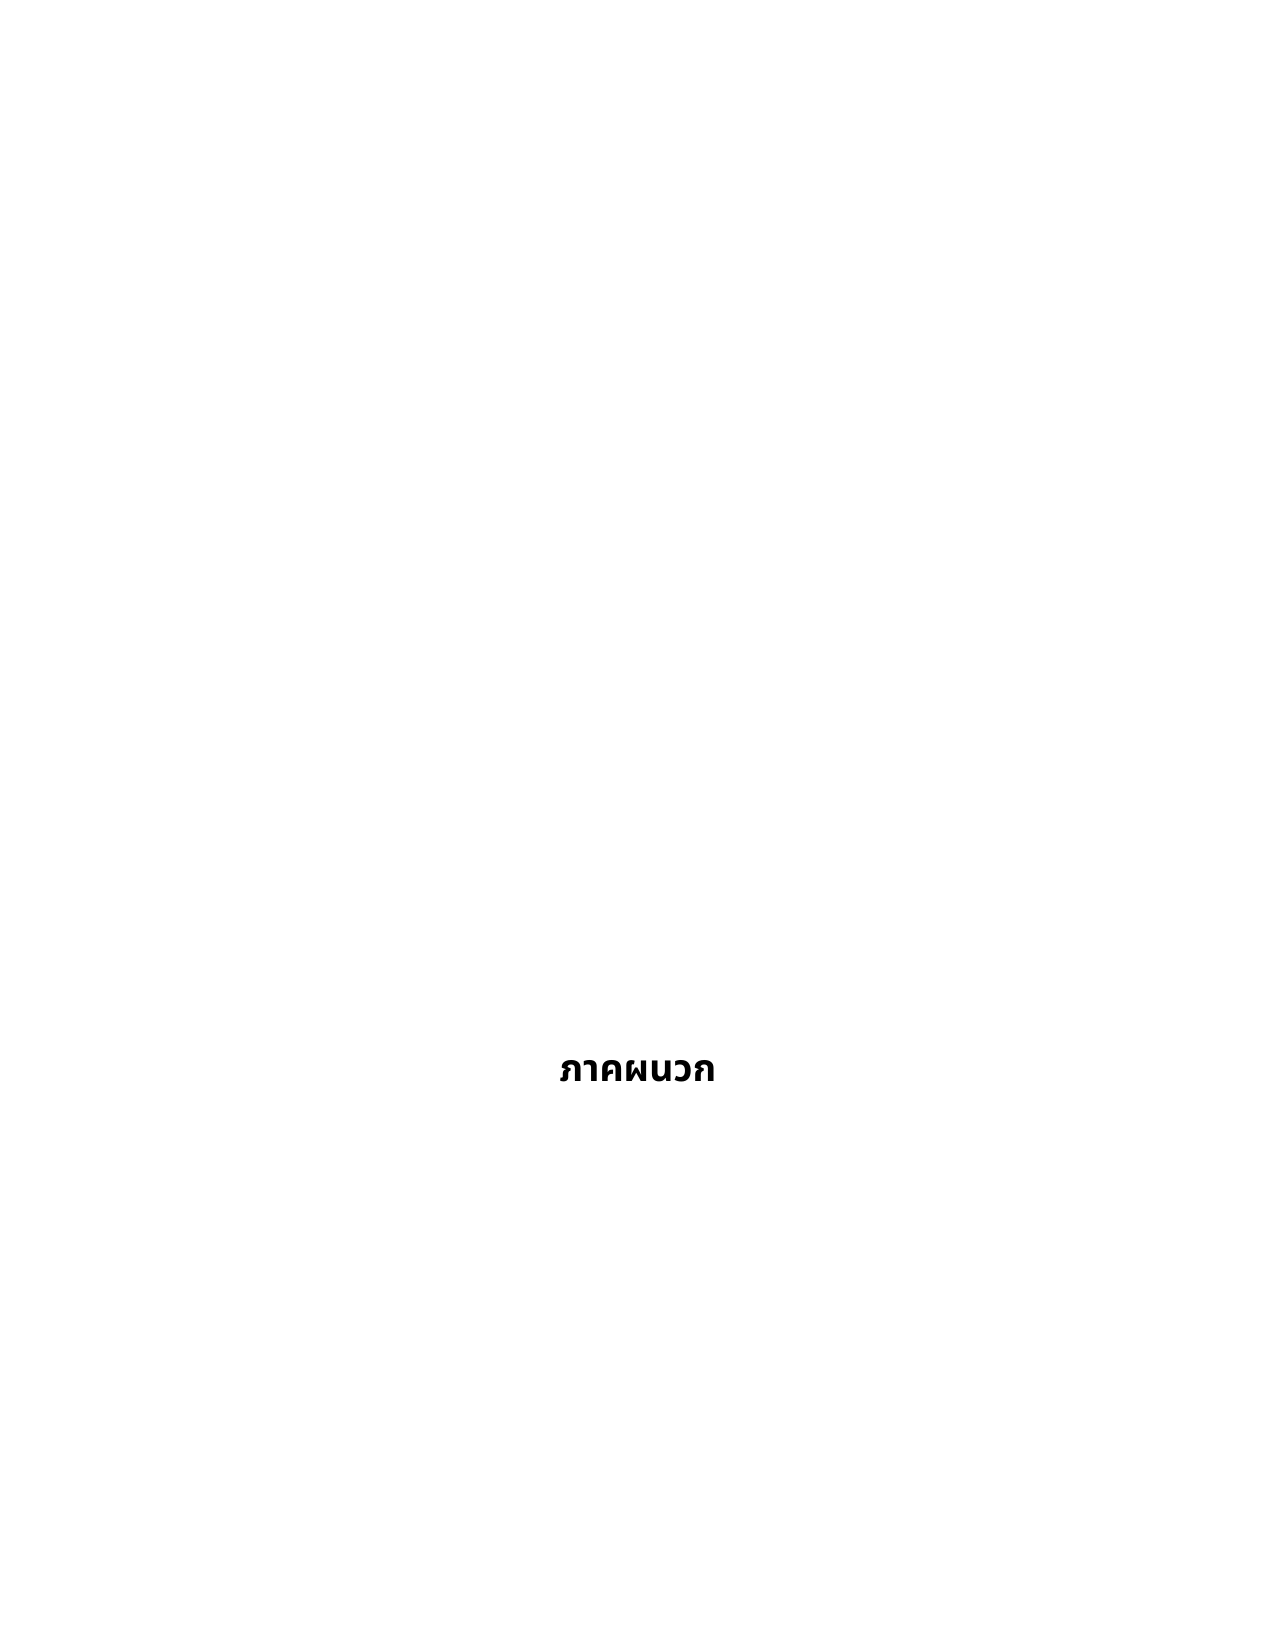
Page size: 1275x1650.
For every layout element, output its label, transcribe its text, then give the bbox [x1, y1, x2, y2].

text ภาคผนวก [150, 1041, 1125, 1098]
